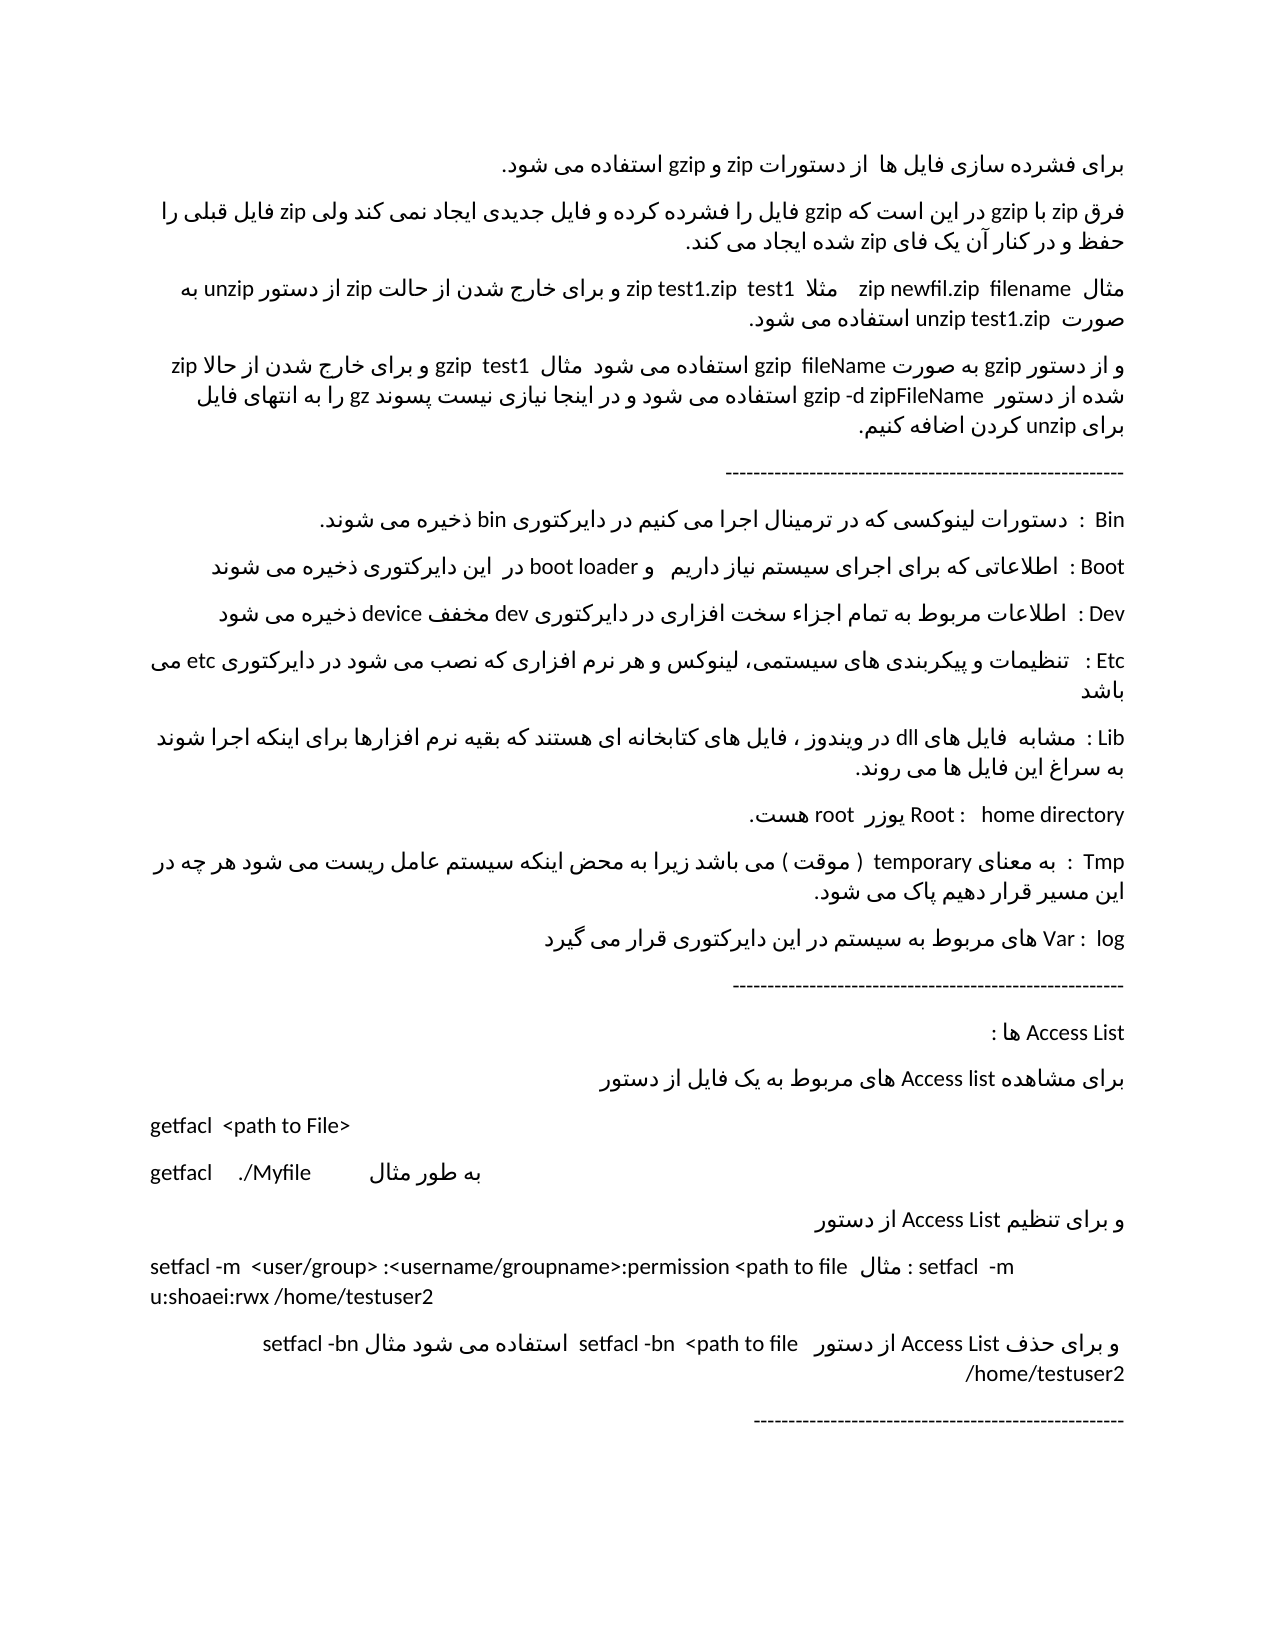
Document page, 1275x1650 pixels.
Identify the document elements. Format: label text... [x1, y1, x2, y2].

text برای مشاهده Access list های مربوط به یک فایل از دستور [150, 1064, 1125, 1093]
text Root : home directory یوزر root هست. [150, 800, 1125, 828]
text برای فشرده سازی فایل ها از دستورات zip و gzip استفاده می شود. [150, 150, 1125, 178]
text و برای حذف Access List از دستور setfacl -bn <path to file استفاده می شود مثال setfacl -bn /home/testuser2 [150, 1329, 1125, 1387]
text Tmp : به معنای temporary ( موقت ) می باشد زیرا به محض اینکه سیستم عامل ریست می شود هر چه در این مسیر قرار دهیم پاک می شود. [150, 847, 1125, 905]
text Dev : اطلاعات مربوط به تمام اجزاء سخت افزاری در دایرکتوری dev مخفف device ذخیره می شود [150, 599, 1125, 627]
text مثال zip newfil.zip filename مثلا zip test1.zip test1 و برای خارج شدن از حالت zip از دستور unzip به صورت unzip test1.zip استفاده می شود. [150, 274, 1125, 332]
text Boot : اطلاعاتی که برای اجرای سیستم نیاز داریم و boot loader در این دایرکتوری ذخیره می شوند [150, 552, 1125, 580]
text Var : log های مربوط به سیستم در این دایرکتوری قرار می گیرد [150, 924, 1125, 952]
text Bin : دستورات لینوکسی که در ترمینال اجرا می کنیم در دایرکتوری bin ذخیره می شوند. [150, 505, 1125, 533]
text getfacl ./Myfile به طور مثال [150, 1158, 1125, 1186]
text و برای تنظیم Access List از دستور [150, 1205, 1125, 1233]
text -------------------------------------------------------- [150, 971, 1125, 999]
text Access List ها : [150, 1018, 1125, 1046]
text getfacl <path to File> [150, 1111, 1125, 1139]
text --------------------------------------------------------- [150, 458, 1125, 486]
text فرق zip با gzip در این است که gzip فایل را فشرده کرده و فایل جدیدی ایجاد نمی کند ولی zip فایل قبلی را حفظ و در کنار آن یک فای zip شده ایجاد می کند. [150, 197, 1125, 255]
text Lib : مشابه فایل های dll در ویندوز ، فایل های کتابخانه ای هستند که بقیه نرم افزارها برای اینکه اجرا شوند به سراغ این فایل ها می روند. [150, 723, 1125, 781]
text Etc : تنظیمات و پیکربندی های سیستمی، لینوکس و هر نرم افزاری که نصب می شود در دایرکتوری etc می باشد [150, 646, 1125, 704]
text ----------------------------------------------------- [150, 1406, 1125, 1434]
text و از دستور gzip به صورت gzip fileName استفاده می شود مثال gzip test1 و برای خارج شدن از حالا zip شده از دستور gzip -d zipFileName استفاده می شود و در اینجا نیازی نیست پسوند gz را به انتهای فایل برای unzip کردن اضافه کنیم. [150, 351, 1125, 439]
text setfacl -m <user/group> :<username/groupname>:permission <path to file مثال : setfacl -m u:shoaei:rwx /home/testuser2 [150, 1252, 1125, 1310]
